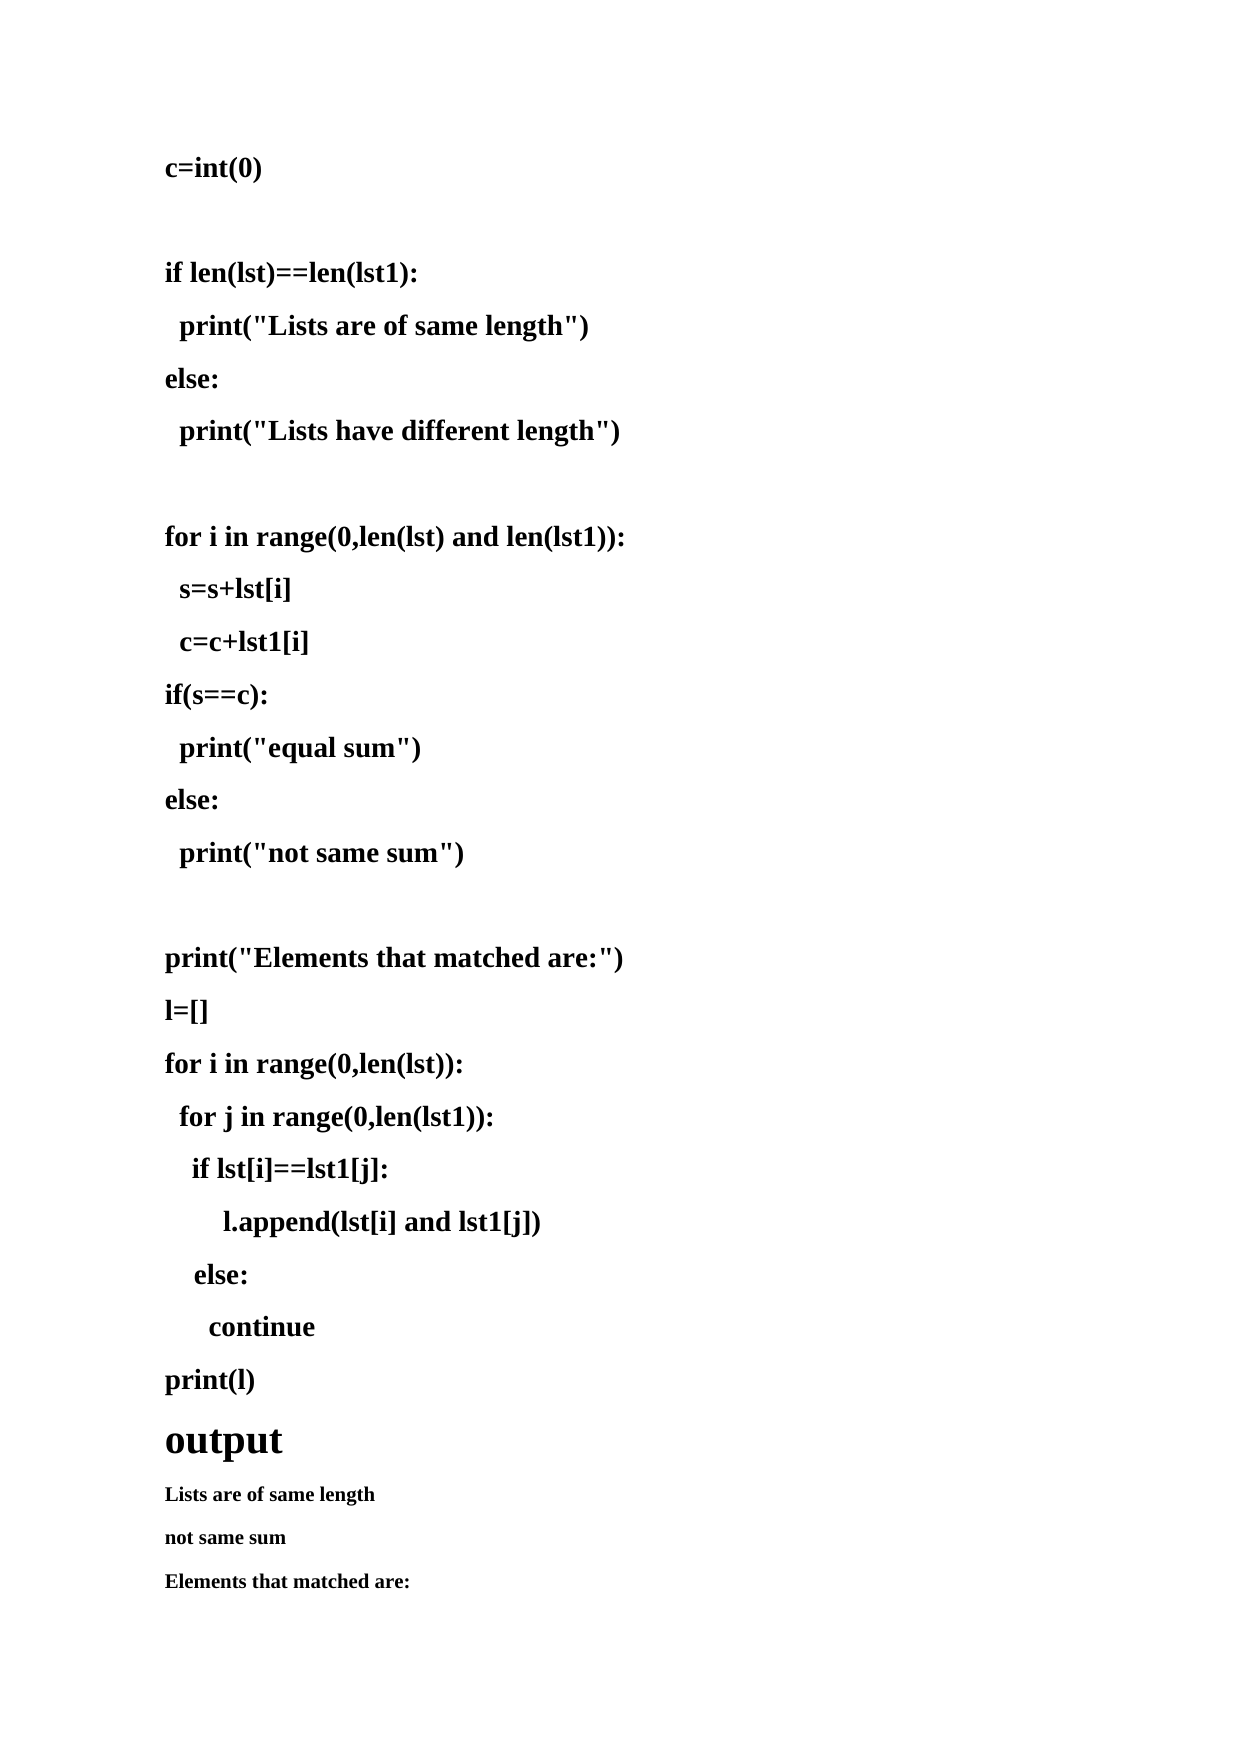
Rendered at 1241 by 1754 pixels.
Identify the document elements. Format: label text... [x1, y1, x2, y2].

text Elements that matched are: [164, 1568, 1090, 1593]
text if len(lst)==len(lst1): [164, 255, 1090, 289]
text print("Lists have different length") [164, 413, 1090, 447]
text print("not same sum") [164, 835, 1090, 869]
text print(l) [164, 1362, 1090, 1396]
text continue [164, 1309, 1090, 1343]
text c=c+lst1[i] [164, 624, 1090, 658]
text print("Lists are of same length") [164, 308, 1090, 342]
text print("Elements that matched are:") [164, 941, 1090, 974]
text Lists are of same length [164, 1482, 1090, 1506]
text else: [164, 782, 1090, 816]
text not same sum [164, 1525, 1090, 1549]
text print("equal sum") [164, 730, 1090, 763]
text c=int(0) [164, 150, 1090, 183]
text else: [164, 361, 1090, 394]
text s=s+lst[i] [164, 572, 1090, 605]
text if(s==c): [164, 677, 1090, 711]
text l.append(lst[i] and lst1[j]) [164, 1204, 1090, 1238]
text for i in range(0,len(lst)): [164, 1046, 1090, 1079]
text for j in range(0,len(lst1)): [164, 1099, 1090, 1132]
text else: [164, 1257, 1090, 1290]
text output [164, 1415, 1090, 1463]
text for i in range(0,len(lst) and len(lst1)): [164, 519, 1090, 552]
text if lst[i]==lst1[j]: [164, 1151, 1090, 1185]
text l=[] [164, 993, 1090, 1027]
